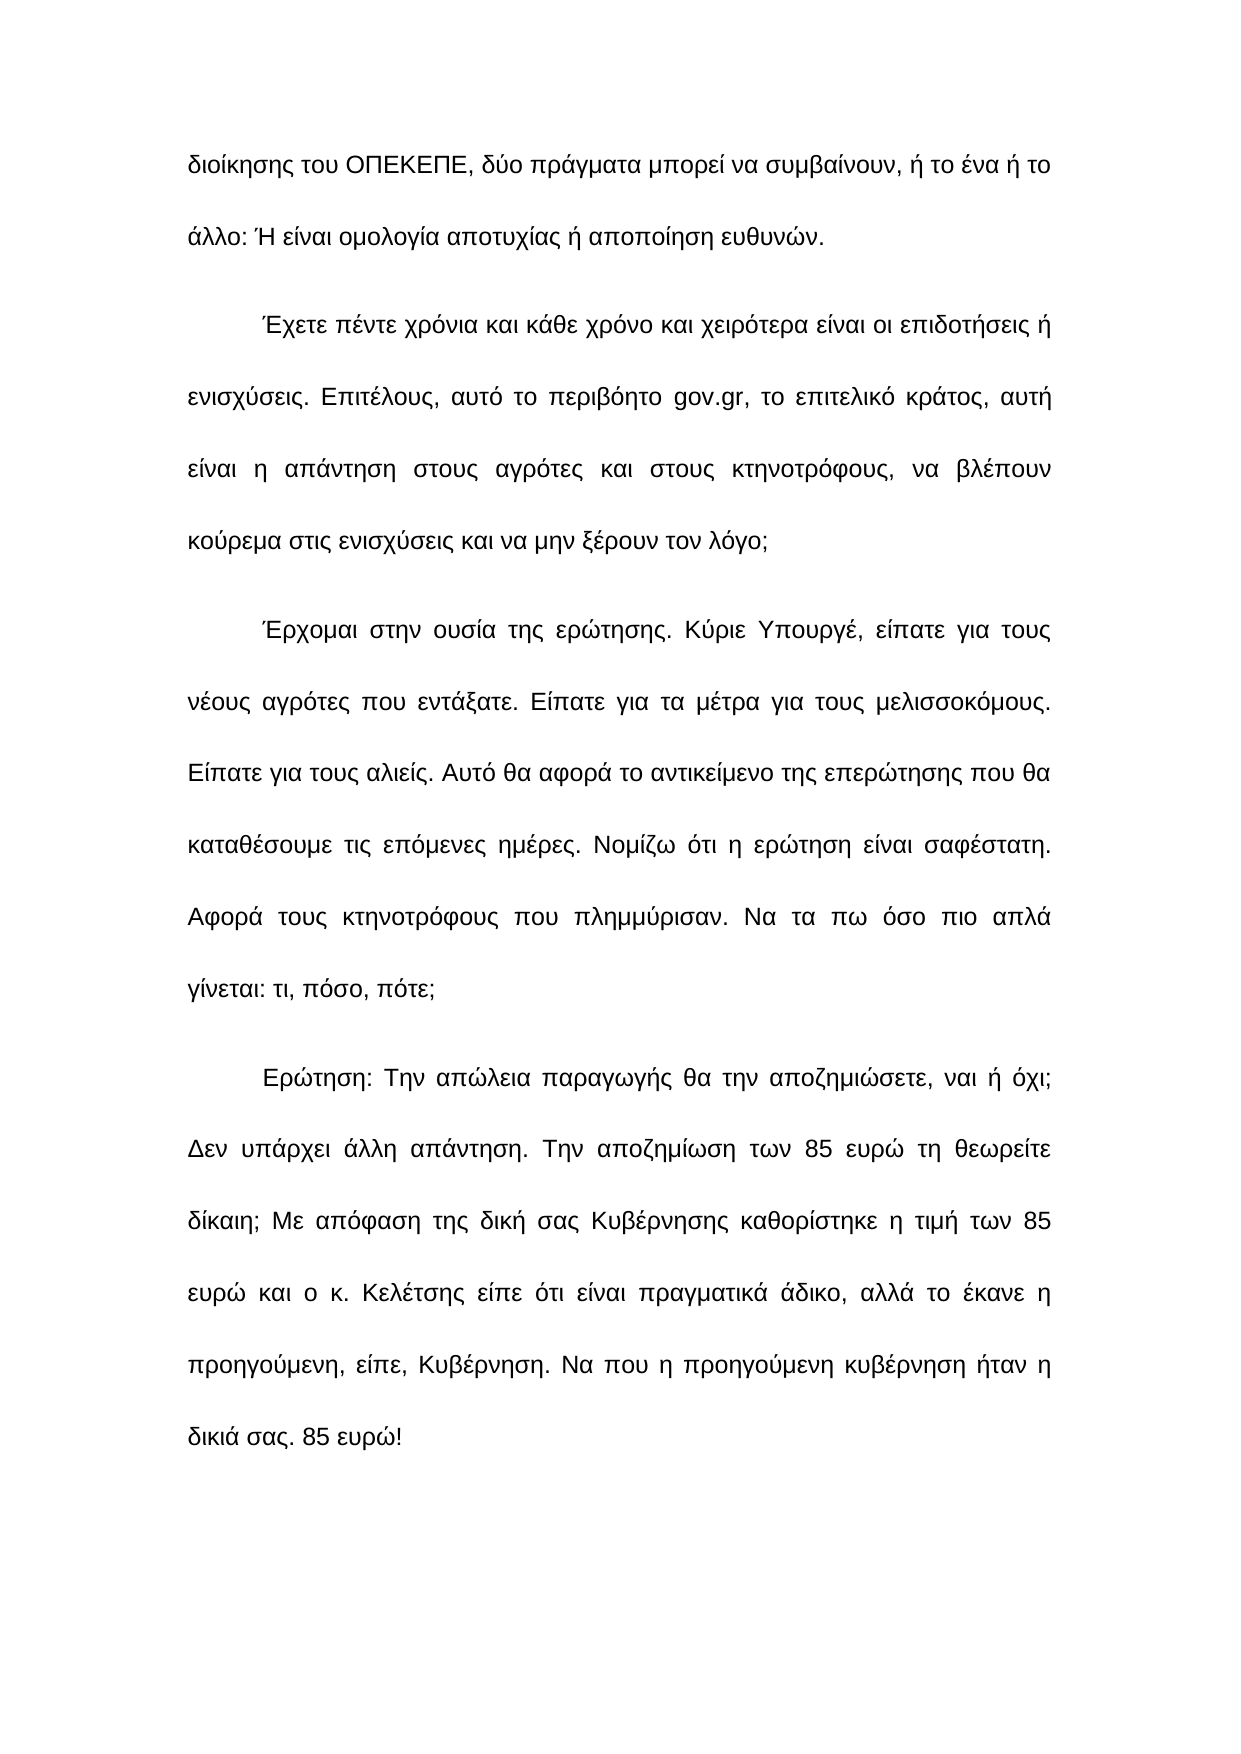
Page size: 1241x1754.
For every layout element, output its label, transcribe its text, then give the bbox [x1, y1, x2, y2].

text Έχετε πέντε χρόνια και κάθε χρόνο και χειρότερα είναι οι επιδοτήσεις ή ενισχύσεις. Επιτέλους, αυτό το περιβόητο gov.gr, το επιτελικό κράτος, αυτή είναι η απάντηση στους αγρότες και στους κτηνοτρόφους, να βλέπουν κούρεμα στις ενισχύσεις και να μην ξέρουν τον λόγο; [187, 310, 1053, 555]
text Έρχομαι στην ουσία της ερώτησης. Κύριε Υπουργέ, είπατε για τους νέους αγρότες που εντάξατε. Είπατε για τα μέτρα για τους μελισσοκόμους. Είπατε για τους αλιείς. Αυτό θα αφορά το αντικείμενο της επερώτησης που θα καταθέσουμε τις επόμενες ημέρες. Νομίζω ότι η ερώτηση είναι σαφέστατη. Αφορά τους κτηνοτρόφους που πλημμύρισαν. Να τα πω όσο πιο απλά γίνεται: τι, πόσο, πότε; [187, 614, 1053, 1003]
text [187, 150, 1053, 251]
text Ερώτηση: Την απώλεια παραγωγής θα την αποζημιώσετε, ναι ή όχι; Δεν υπάρχει άλλη απάντηση. Την αποζημίωση των 85 ευρώ τη θεωρείτε δίκαιη; Με απόφαση της δική σας Κυβέρνησης καθορίστηκε η τιμή των 85 ευρώ και ο κ. Κελέτσης είπε ότι είναι πραγματικά άδικο, αλλά το έκανε η προηγούμενη, είπε, Κυβέρνηση. Να που η προηγούμενη κυβέρνηση ήταν η δικιά σας. 85 ευρώ! [187, 1062, 1053, 1451]
